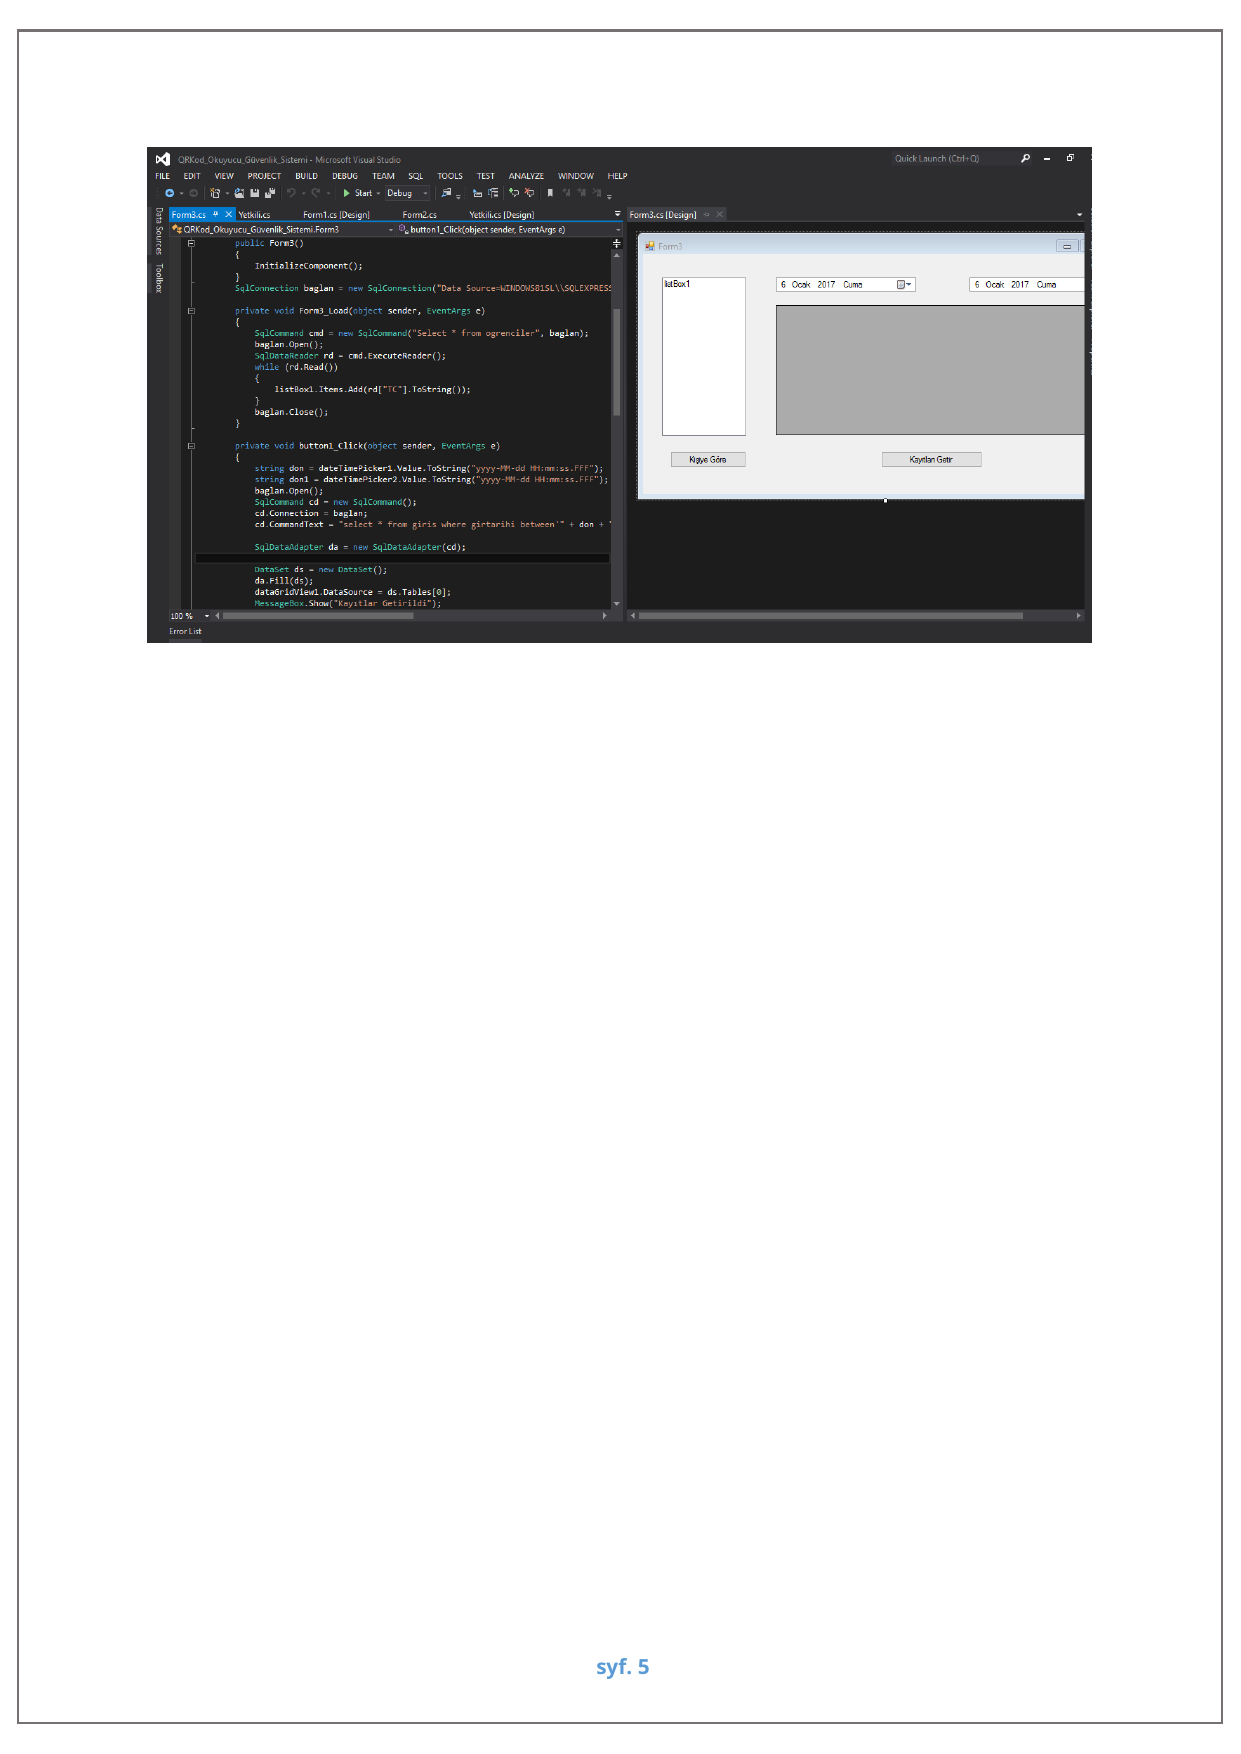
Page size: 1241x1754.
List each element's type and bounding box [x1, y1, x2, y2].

picture [147, 147, 1092, 643]
